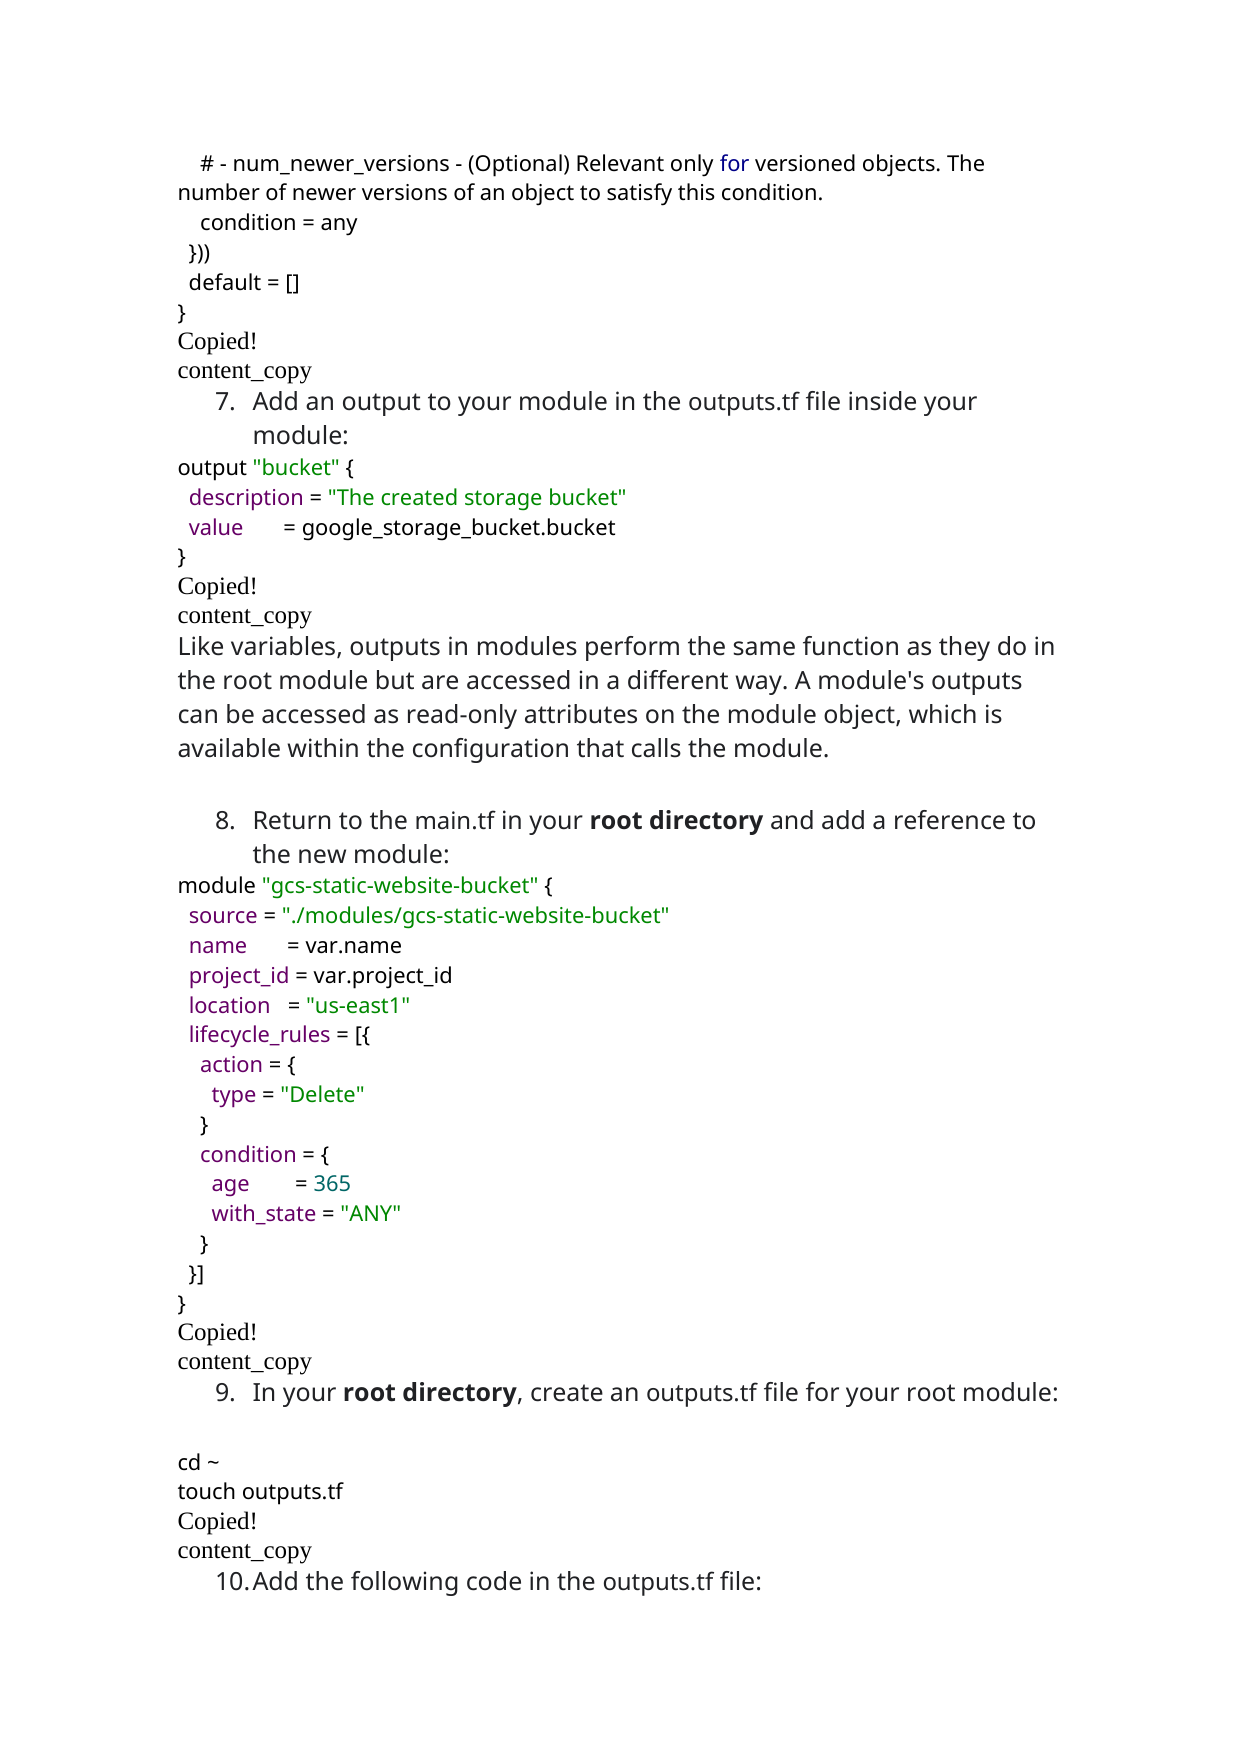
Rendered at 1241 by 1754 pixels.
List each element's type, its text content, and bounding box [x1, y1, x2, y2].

text Copied! [177, 571, 1063, 600]
text }] [177, 1258, 1063, 1288]
text Copied! [177, 1506, 1063, 1535]
text output "bucket" { [177, 452, 1063, 482]
text Copied! [177, 326, 1063, 355]
text description = "The created storage bucket" [177, 482, 1063, 512]
text module "gcs-static-website-bucket" { [177, 871, 1063, 900]
text location = "us-east1" [177, 990, 1063, 1019]
text Like variables, outputs in modules perform the same function as they do in the root module but are accessed in a different way. A module's outputs can be accessed as read-only attributes on the module object, which is available within the configuration that calls the module. [177, 629, 1063, 765]
list Return to the main.tf in your root directory and add a reference to the new module: [215, 802, 1063, 871]
text Copied! [177, 1317, 1063, 1346]
text content_copy [177, 600, 1063, 629]
text } [177, 541, 1063, 571]
text age = 365 [177, 1168, 1063, 1198]
text lifecycle_rules = [{ [177, 1019, 1063, 1049]
text condition = { [177, 1139, 1063, 1168]
text } [177, 1288, 1063, 1317]
text name = var.name [177, 930, 1063, 960]
text action = { [177, 1049, 1063, 1079]
text content_copy [177, 1346, 1063, 1375]
text default = [] [177, 267, 1063, 297]
text # - num_newer_versions - (Optional) Relevant only for versioned objects. The number of newer versions of an object to satisfy this condition. [177, 148, 1063, 207]
text cd ~ [177, 1446, 1063, 1476]
text } [177, 1228, 1063, 1258]
text type = "Delete" [177, 1079, 1063, 1109]
text })) [177, 237, 1063, 267]
text source = "./modules/gcs-static-website-bucket" [177, 900, 1063, 930]
text condition = any [177, 207, 1063, 237]
text content_copy [177, 355, 1063, 384]
list In your root directory, create an outputs.tf file for your root module: [215, 1375, 1063, 1409]
text project_id = var.project_id [177, 960, 1063, 990]
text } [177, 1109, 1063, 1139]
text with_state = "ANY" [177, 1198, 1063, 1228]
text content_copy [177, 1535, 1063, 1563]
text value = google_storage_bucket.bucket [177, 512, 1063, 541]
text } [177, 297, 1063, 326]
list Add an output to your module in the outputs.tf file inside your module: [215, 384, 1063, 452]
list Add the following code in the outputs.tf file: [215, 1563, 1063, 1598]
text touch outputs.tf [177, 1476, 1063, 1506]
